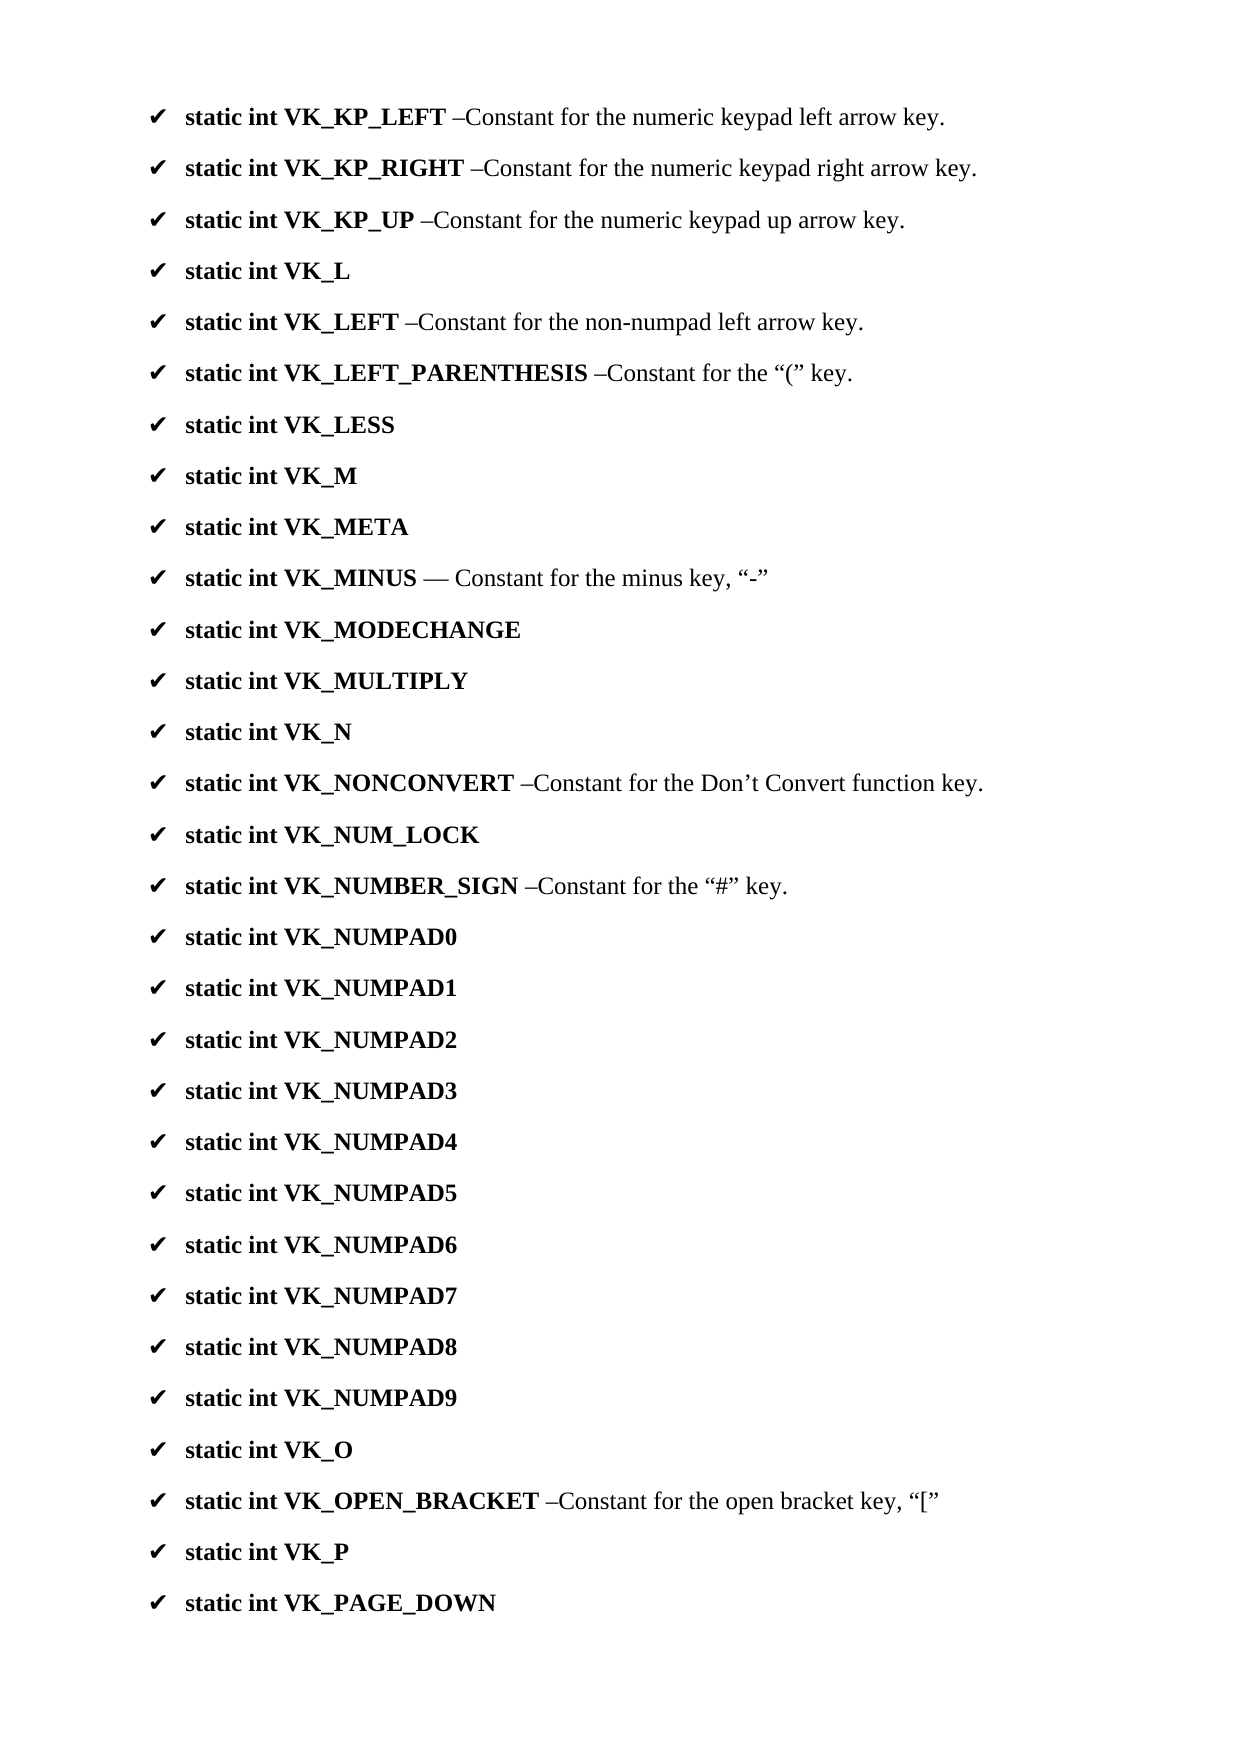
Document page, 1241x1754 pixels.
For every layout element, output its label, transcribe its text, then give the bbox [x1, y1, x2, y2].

list static int VK_NUMPAD5 [148, 1165, 1166, 1216]
list static int VK_NUMBER_SIGN –Constant for the “#” key. [148, 857, 1166, 908]
list static int VK_LEFT –Constant for the non-numpad left arrow key. [148, 293, 1166, 345]
list static int VK_NUMPAD4 [148, 1113, 1166, 1165]
list static int VK_LESS [148, 396, 1166, 447]
list static int VK_KP_LEFT –Constant for the numeric keypad left arrow key. [148, 88, 1166, 140]
list static int VK_NUMPAD0 [148, 908, 1166, 960]
list static int VK_NUMPAD1 [148, 960, 1166, 1011]
list static int VK_P [148, 1523, 1166, 1575]
list static int VK_MODECHANGE [148, 601, 1166, 652]
list static int VK_M [148, 447, 1166, 498]
list static int VK_NONCONVERT –Constant for the Don’t Convert function key. [148, 755, 1166, 806]
list static int VK_NUM_LOCK [148, 806, 1166, 857]
list static int VK_MULTIPLY [148, 652, 1166, 703]
list static int VK_NUMPAD8 [148, 1318, 1166, 1370]
list static int VK_KP_UP –Constant for the numeric keypad up arrow key. [148, 191, 1166, 242]
list static int VK_L [148, 242, 1166, 293]
list static int VK_PAGE_DOWN [148, 1575, 1166, 1626]
list static int VK_META [148, 498, 1166, 550]
list static int VK_LEFT_PARENTHESIS –Constant for the “(” key. [148, 345, 1166, 396]
list static int VK_NUMPAD3 [148, 1062, 1166, 1113]
list static int VK_OPEN_BRACKET –Constant for the open bracket key, “[” [148, 1472, 1166, 1523]
list static int VK_KP_RIGHT –Constant for the numeric keypad right arrow key. [148, 140, 1166, 191]
list static int VK_NUMPAD7 [148, 1267, 1166, 1318]
list static int VK_MINUS — Constant for the minus key, “-” [148, 550, 1166, 601]
list static int VK_O [148, 1421, 1166, 1472]
list static int VK_NUMPAD2 [148, 1011, 1166, 1062]
list static int VK_NUMPAD6 [148, 1216, 1166, 1267]
list static int VK_NUMPAD9 [148, 1370, 1166, 1421]
list static int VK_N [148, 703, 1166, 755]
